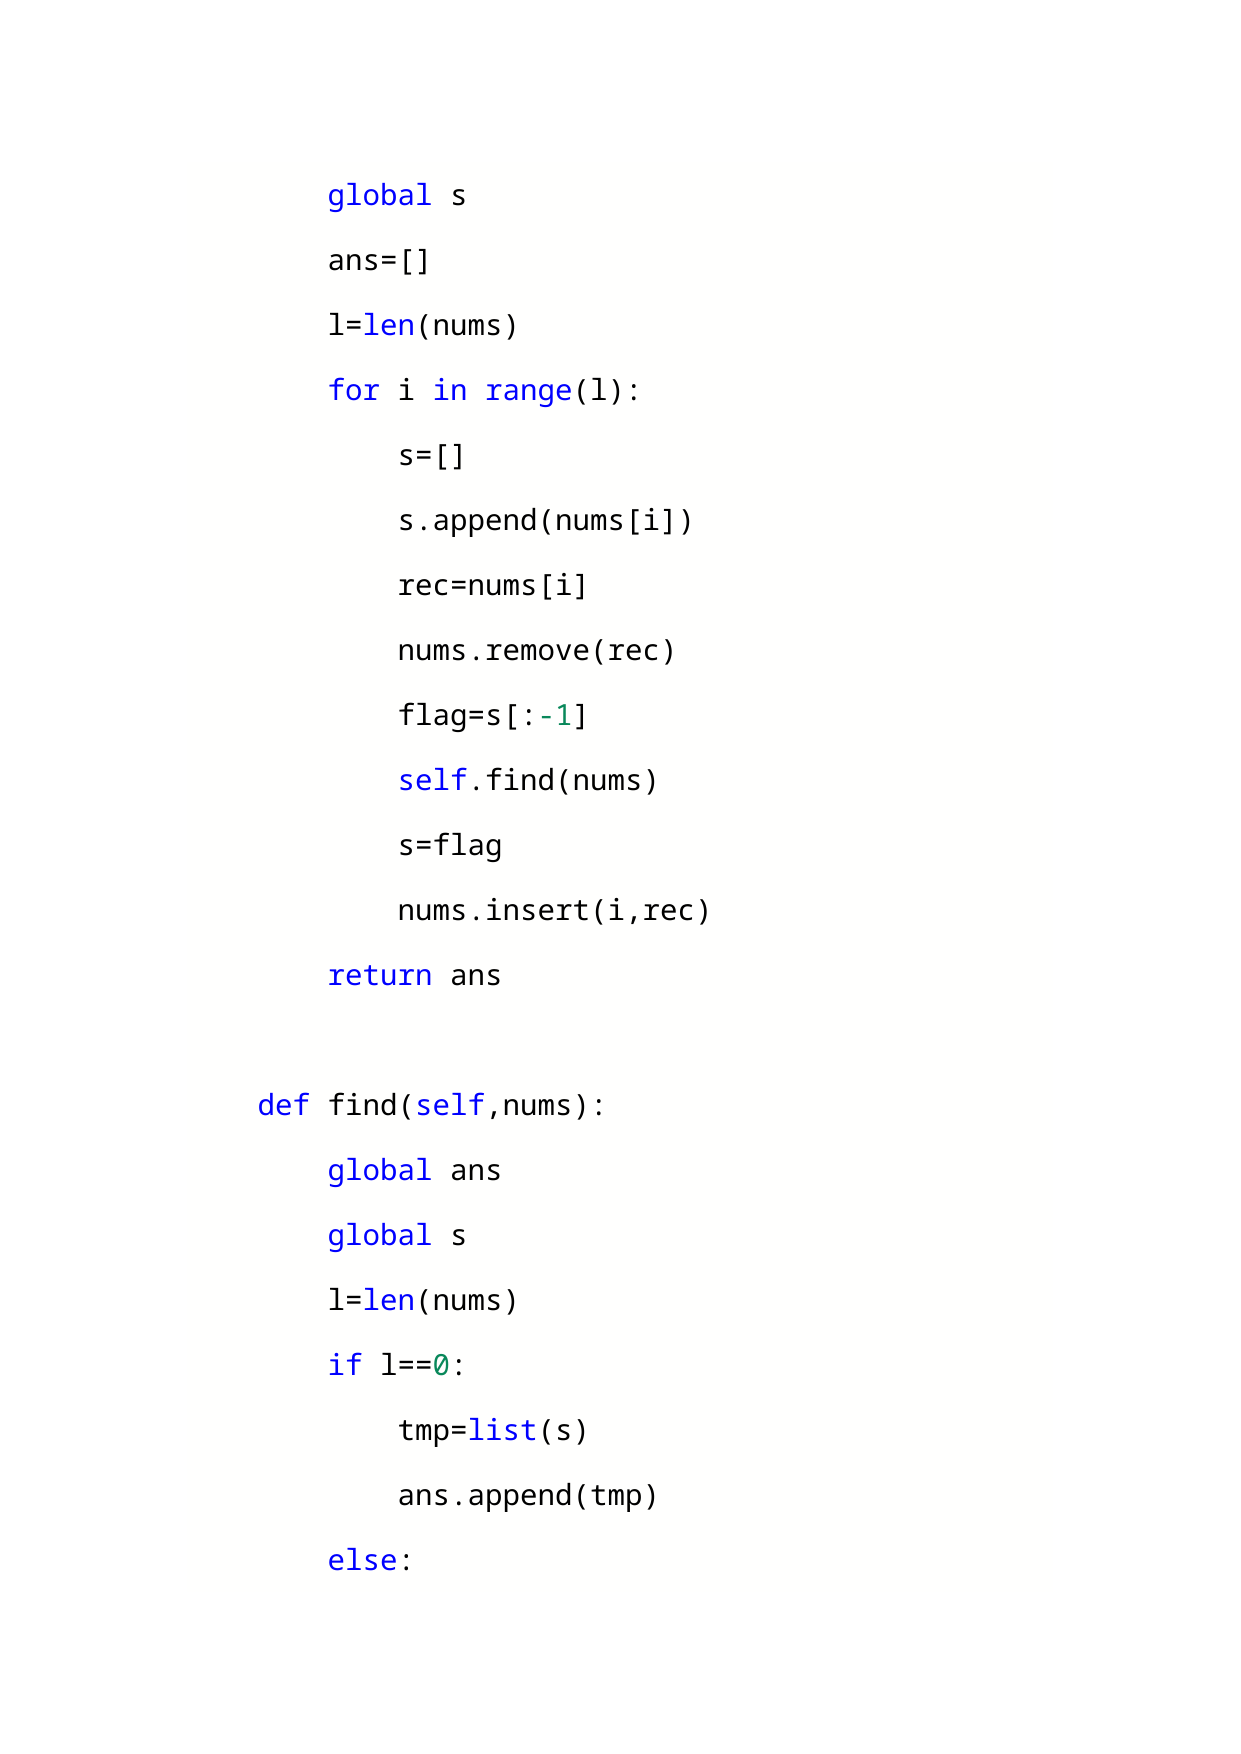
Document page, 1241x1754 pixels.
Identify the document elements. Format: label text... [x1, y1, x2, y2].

text s.append(nums[i]) [187, 487, 1053, 552]
text for i in range(l): [187, 357, 1053, 422]
text nums.insert(i,rec) [187, 877, 1053, 942]
text global s [187, 1202, 1053, 1267]
text ans=[] [187, 227, 1053, 292]
text s=flag [187, 812, 1053, 877]
text def find(self,nums): [187, 1072, 1053, 1137]
text tmp=list(s) [187, 1397, 1053, 1462]
text rec=nums[i] [187, 552, 1053, 617]
text else: [187, 1527, 1053, 1592]
text self.find(nums) [187, 747, 1053, 812]
text global s [187, 162, 1053, 227]
text global ans [187, 1137, 1053, 1202]
text s=[] [187, 422, 1053, 487]
text return ans [187, 942, 1053, 1007]
text ans.append(tmp) [187, 1462, 1053, 1527]
text l=len(nums) [187, 1267, 1053, 1332]
text flag=s[:-1] [187, 682, 1053, 747]
text l=len(nums) [187, 292, 1053, 357]
text nums.remove(rec) [187, 617, 1053, 682]
text if l==0: [187, 1332, 1053, 1397]
